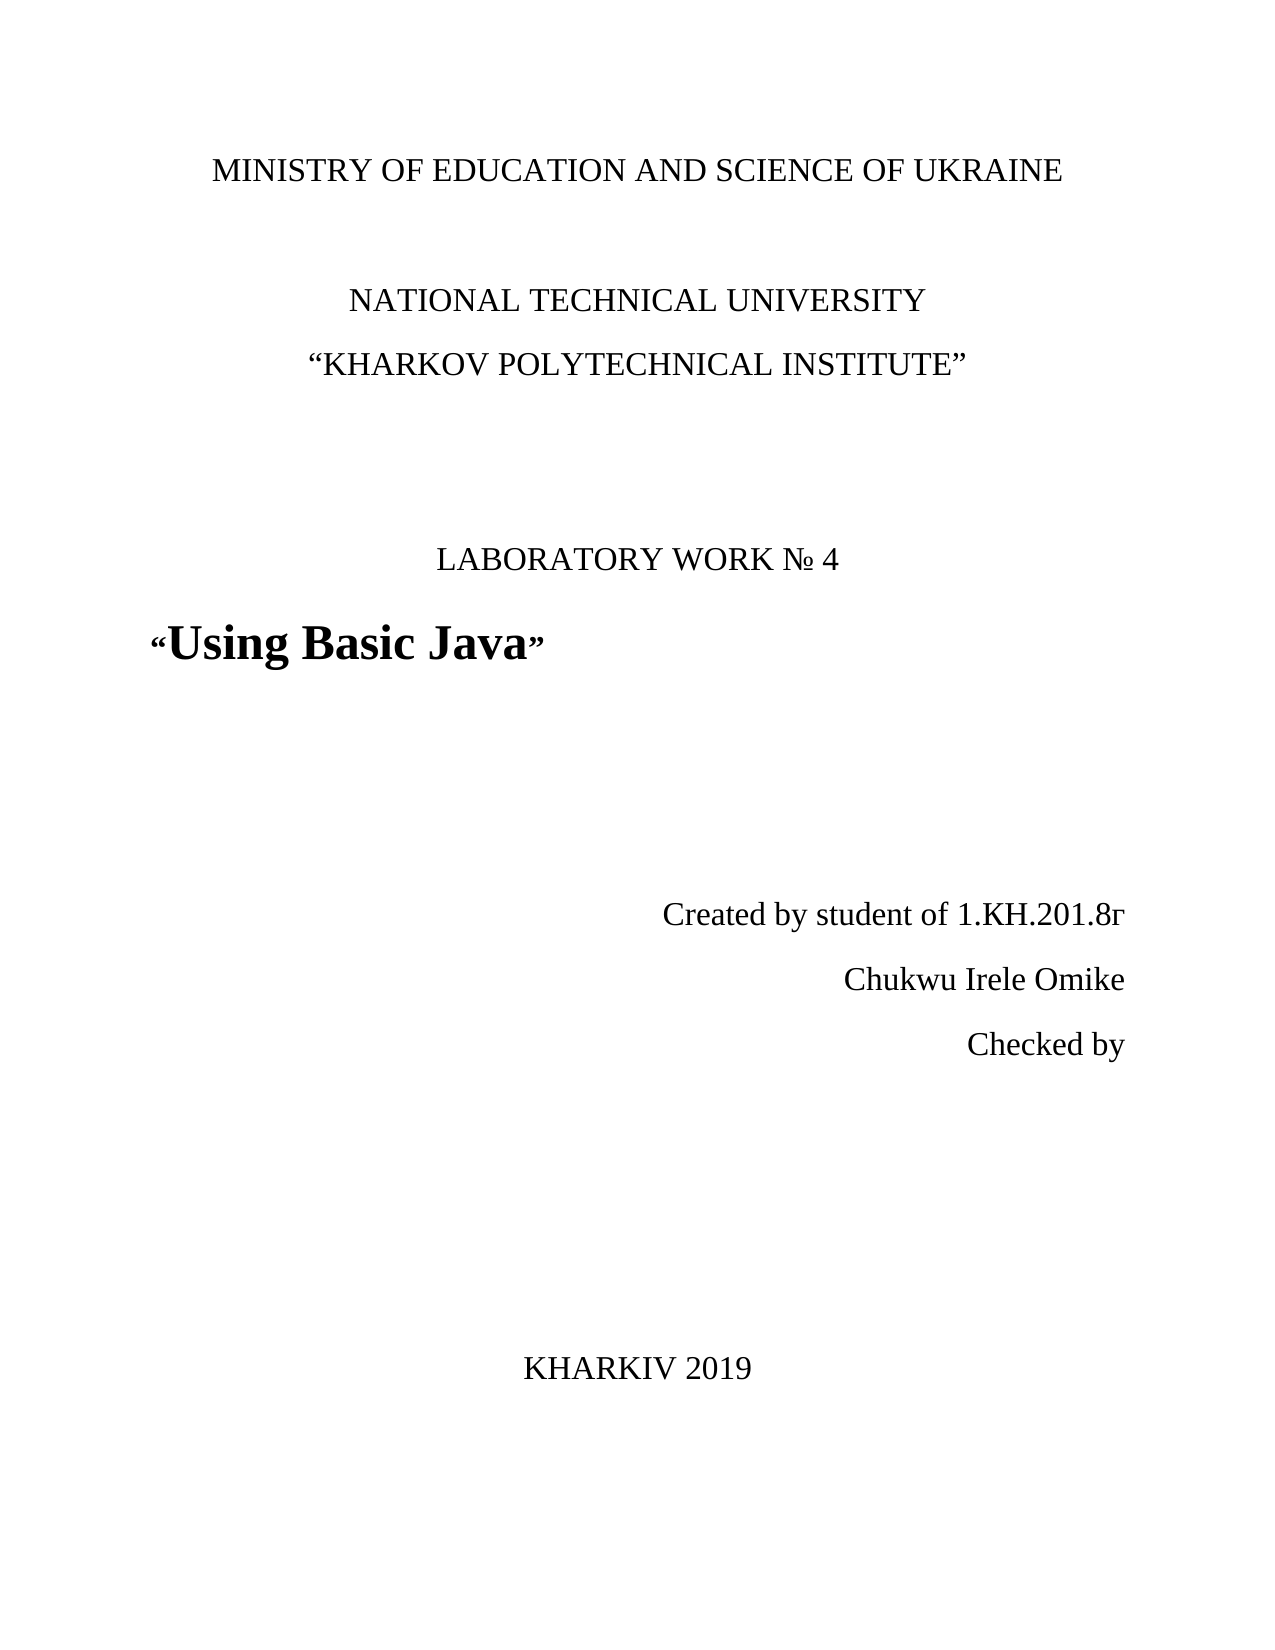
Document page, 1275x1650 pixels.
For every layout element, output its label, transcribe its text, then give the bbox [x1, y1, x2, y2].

text KHARKIV 2019 [150, 1348, 1125, 1387]
text LABORATORY WORK № 4 [150, 539, 1125, 578]
text Created by student of 1.КН.201.8г [150, 894, 1125, 932]
text Checked by [150, 1024, 1125, 1062]
text “KHARKOV POLYTECHNICAL INSTITUTE” [150, 345, 1125, 383]
text NATIONAL TECHNICAL UNIVERSITY [150, 280, 1125, 318]
text Chukwu Irele Omike [150, 959, 1125, 997]
text MINISTRY OF EDUCATION AND SCIENCE OF UKRAINE [150, 150, 1125, 188]
subtitle “Using Basic Java” [150, 613, 1125, 670]
